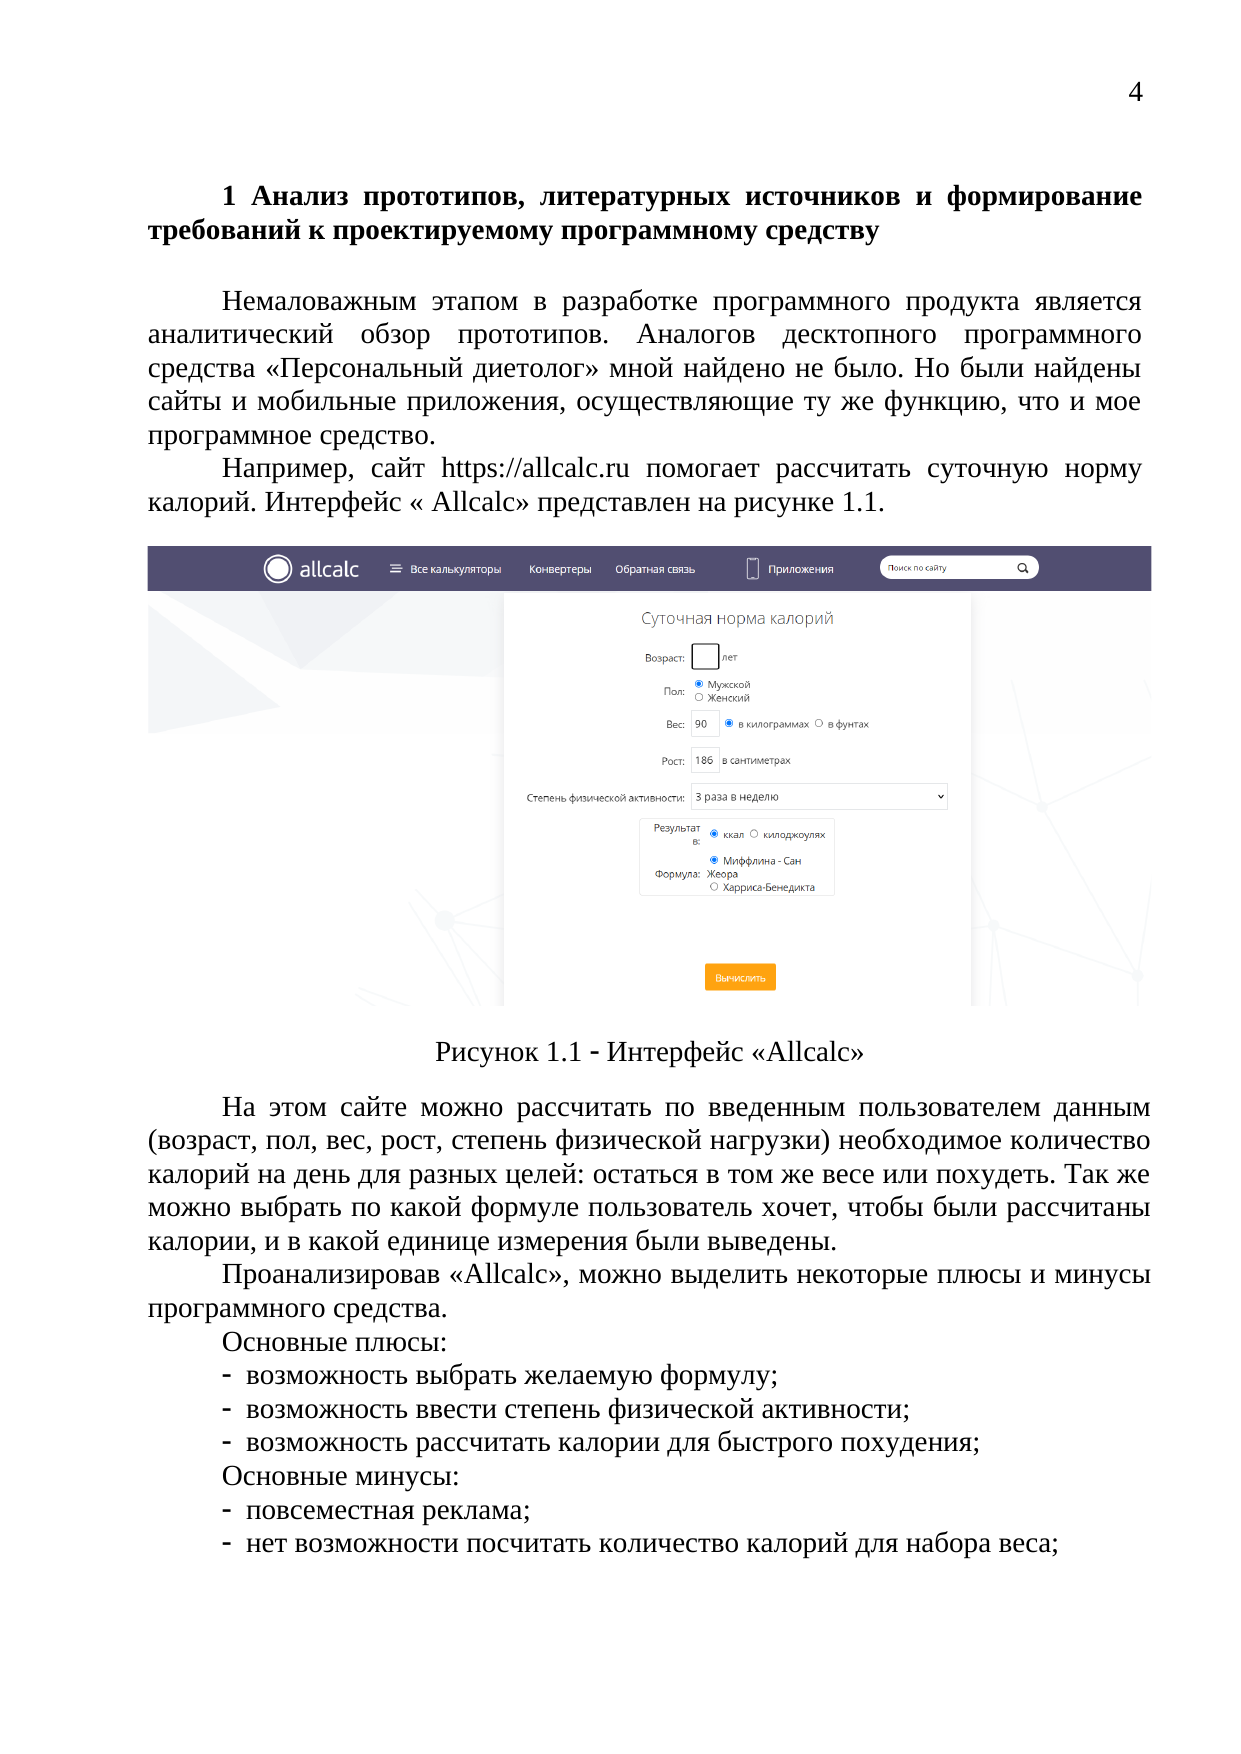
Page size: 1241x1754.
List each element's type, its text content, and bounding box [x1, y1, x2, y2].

list возможность рассчитать калории для быстрого похудения; [148, 1424, 1143, 1458]
list возможность выбрать желаемую формулу; [148, 1357, 1143, 1391]
list возможность ввести степень физической активности; [148, 1391, 1143, 1424]
text Основные плюсы: [148, 1324, 1152, 1357]
text Проанализировав «Allcalc», можно выделить некоторые плюсы и минусы программного средства. [148, 1257, 1152, 1324]
text Рисунок 1.1 Интерфейс «Allcalc» [148, 1034, 1152, 1068]
picture [147, 546, 1152, 1006]
list нет возможности посчитать количество калорий для набора веса; [148, 1525, 1143, 1559]
text Например, сайт https://allcalc.ru помогает рассчитать суточную норму калорий. Интерфейс « Allcalc» представлен на рисунке 1.1. [148, 451, 1143, 518]
text На этом сайте можно рассчитать по введенным пользователем данным (возраст, пол, вес, рост, степень физической нагрузки) необходимое количество калорий на день для разных целей: остаться в том же весе или похудеть. Так же можно выбрать по какой формуле пользователь хочет, чтобы были рассчитаны калории, и в какой единице измерения были выведены. [148, 1089, 1152, 1257]
text 1 Анализ прототипов, литературных источников и формирование требований к проектируемому программному средству [148, 178, 1143, 245]
text Основные минусы: [222, 1458, 1143, 1492]
text Немаловажным этапом в разработке программного продукта является аналитический обзор прототипов. Аналогов десктопного программного средства «Персональный диетолог» мной найдено не было. Но были найдены сайты и мобильные приложения, осуществляющие ту же функцию, что и мое программное средство. [148, 283, 1143, 451]
list повсеместная реклама; [148, 1492, 1143, 1525]
